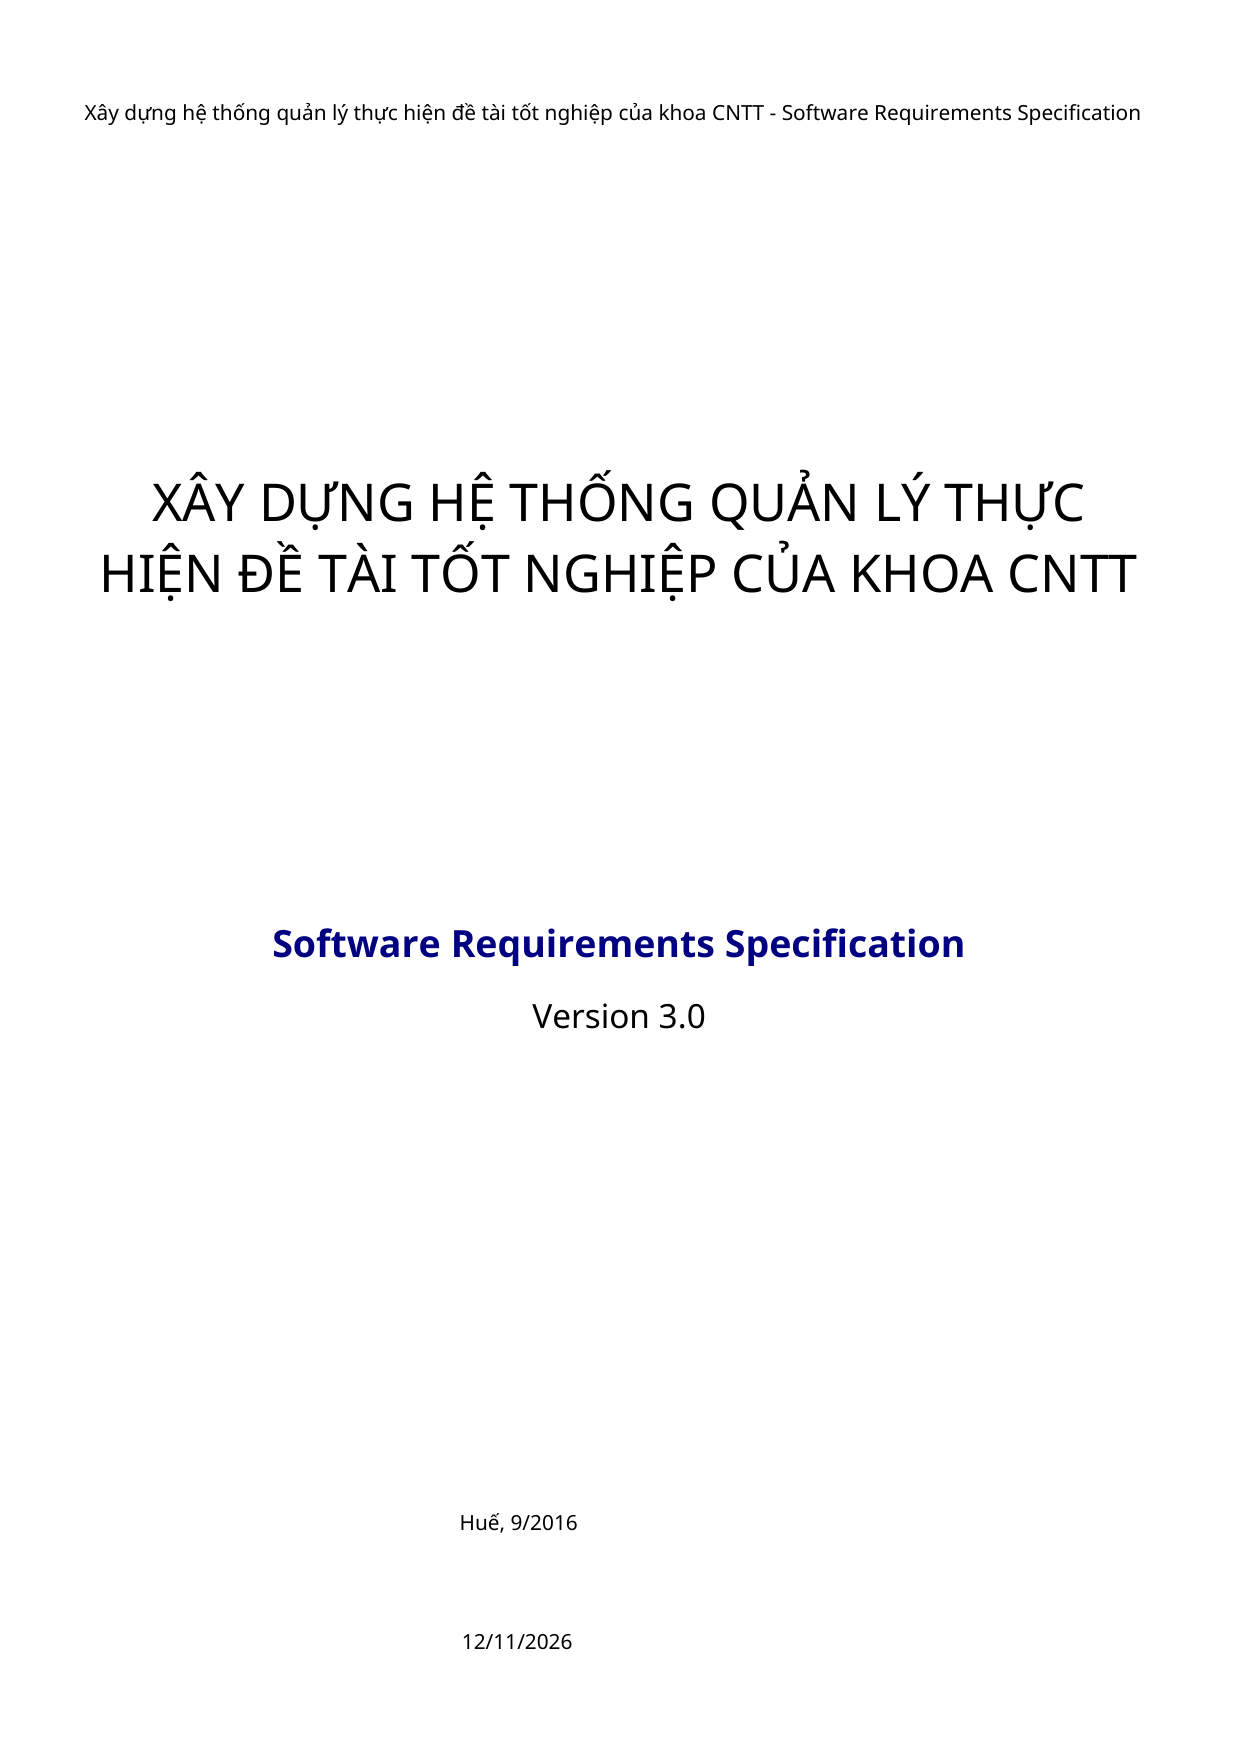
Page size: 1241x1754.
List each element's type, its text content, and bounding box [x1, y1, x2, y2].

text Version 3.0 [84, 993, 1153, 1038]
text Huế, 9/2016 [459, 1508, 1153, 1536]
text Software Requirements Specification [84, 917, 1153, 968]
text XÂY DỰNG HỆ THỐNG QUẢN LÝ THỰC HIỆN ĐỀ TÀI TỐT NGHIỆP CỦA KHOA CNTT [84, 466, 1153, 608]
